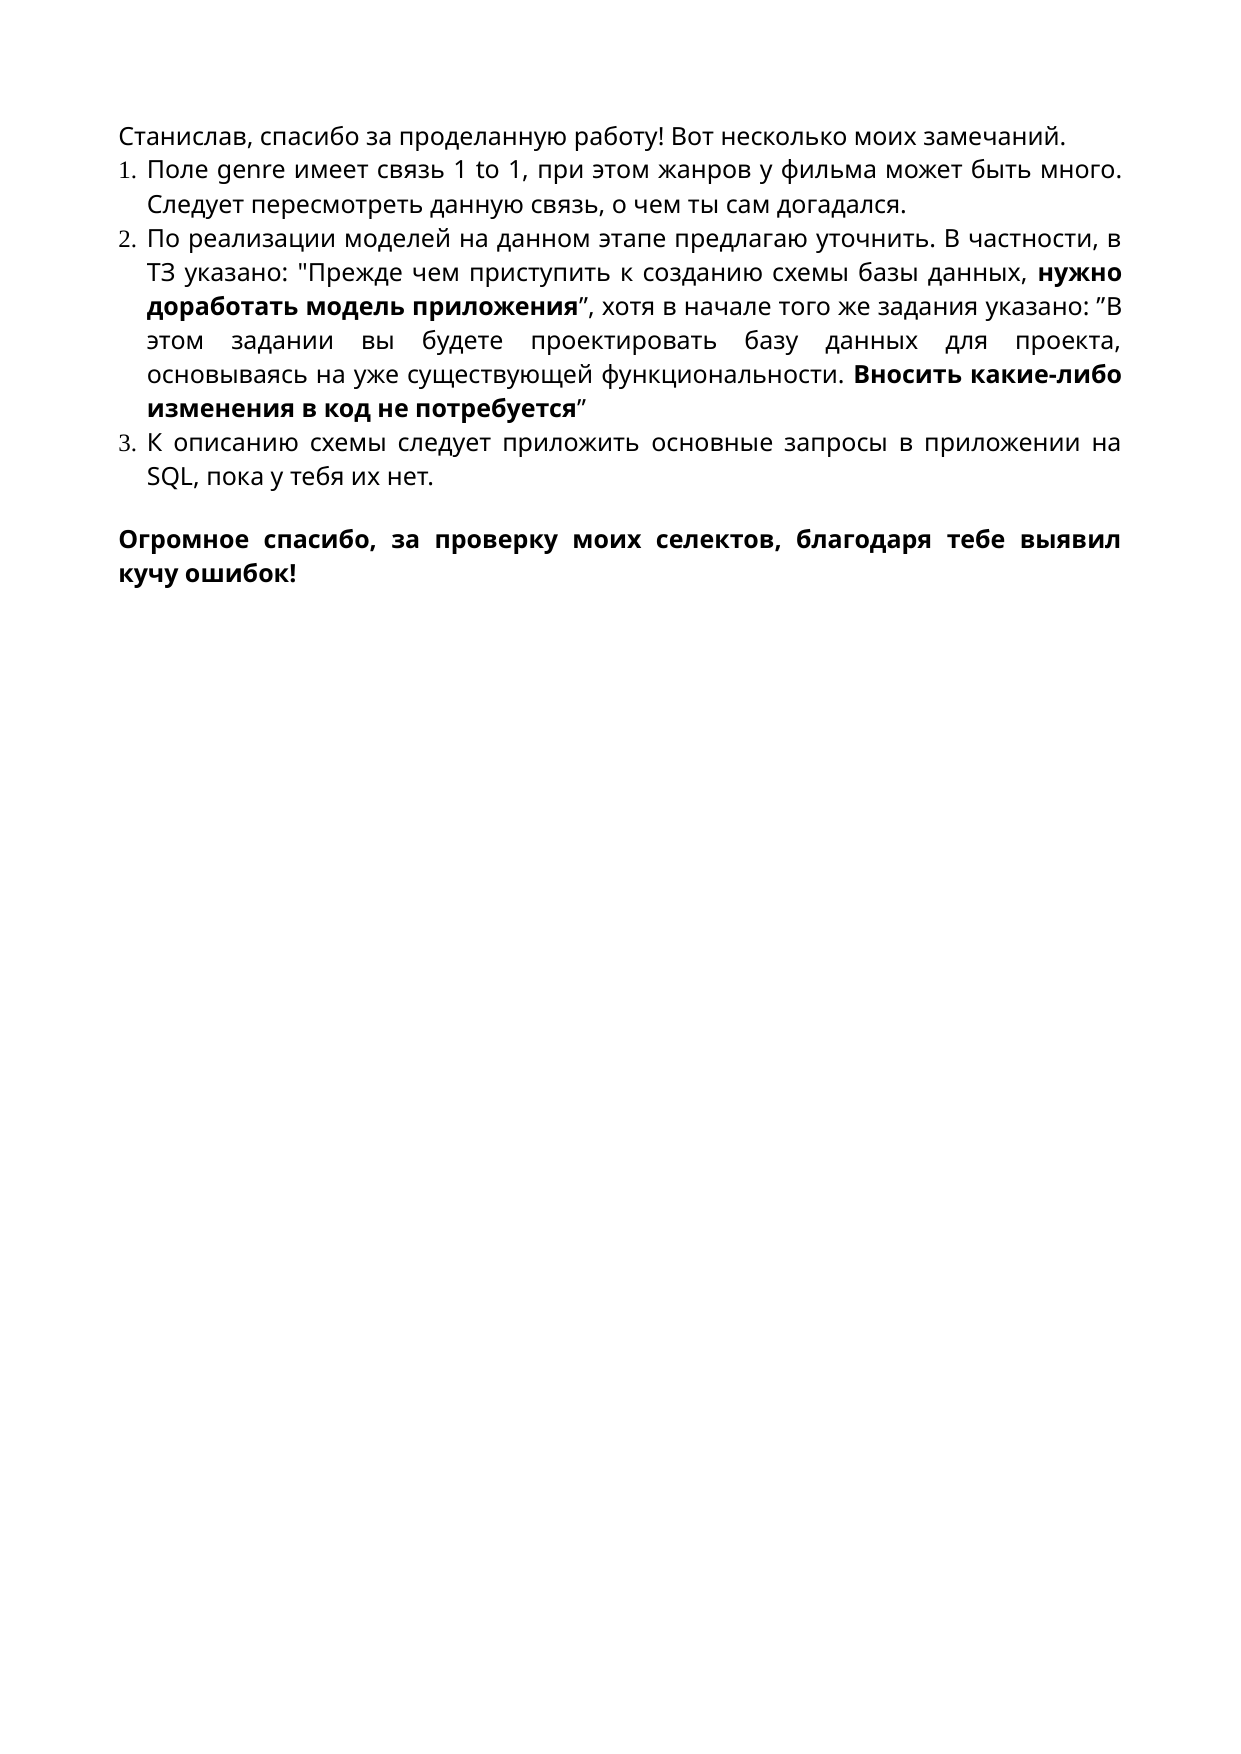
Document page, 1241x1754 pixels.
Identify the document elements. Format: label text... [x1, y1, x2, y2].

list По реализации моделей на данном этапе предлагаю уточнить. В частности, в ТЗ указано: "Прежде чем приступить к созданию схемы базы данных, нужно доработать модель приложения”, хотя в начале того же задания указано: ”В этом задании вы будете проектировать базу данных для проекта, основываясь на уже существующей функциональности. Вносить какие-либо изменения в код не потребуется” [118, 220, 1122, 425]
list Поле genre имеет связь 1 to 1, при этом жанров у фильма может быть много. Следует пересмотреть данную связь, о чем ты сам догадался. [118, 152, 1122, 220]
list К описанию схемы следует приложить основные запросы в приложении на SQL, пока у тебя их нет. [118, 425, 1122, 493]
text Огромное спасибо, за проверку моих селектов, благодаря тебе выявил кучу ошибок! [118, 522, 1122, 590]
text Станислав, спасибо за проделанную работу! Вот несколько моих замечаний. [118, 118, 1122, 152]
